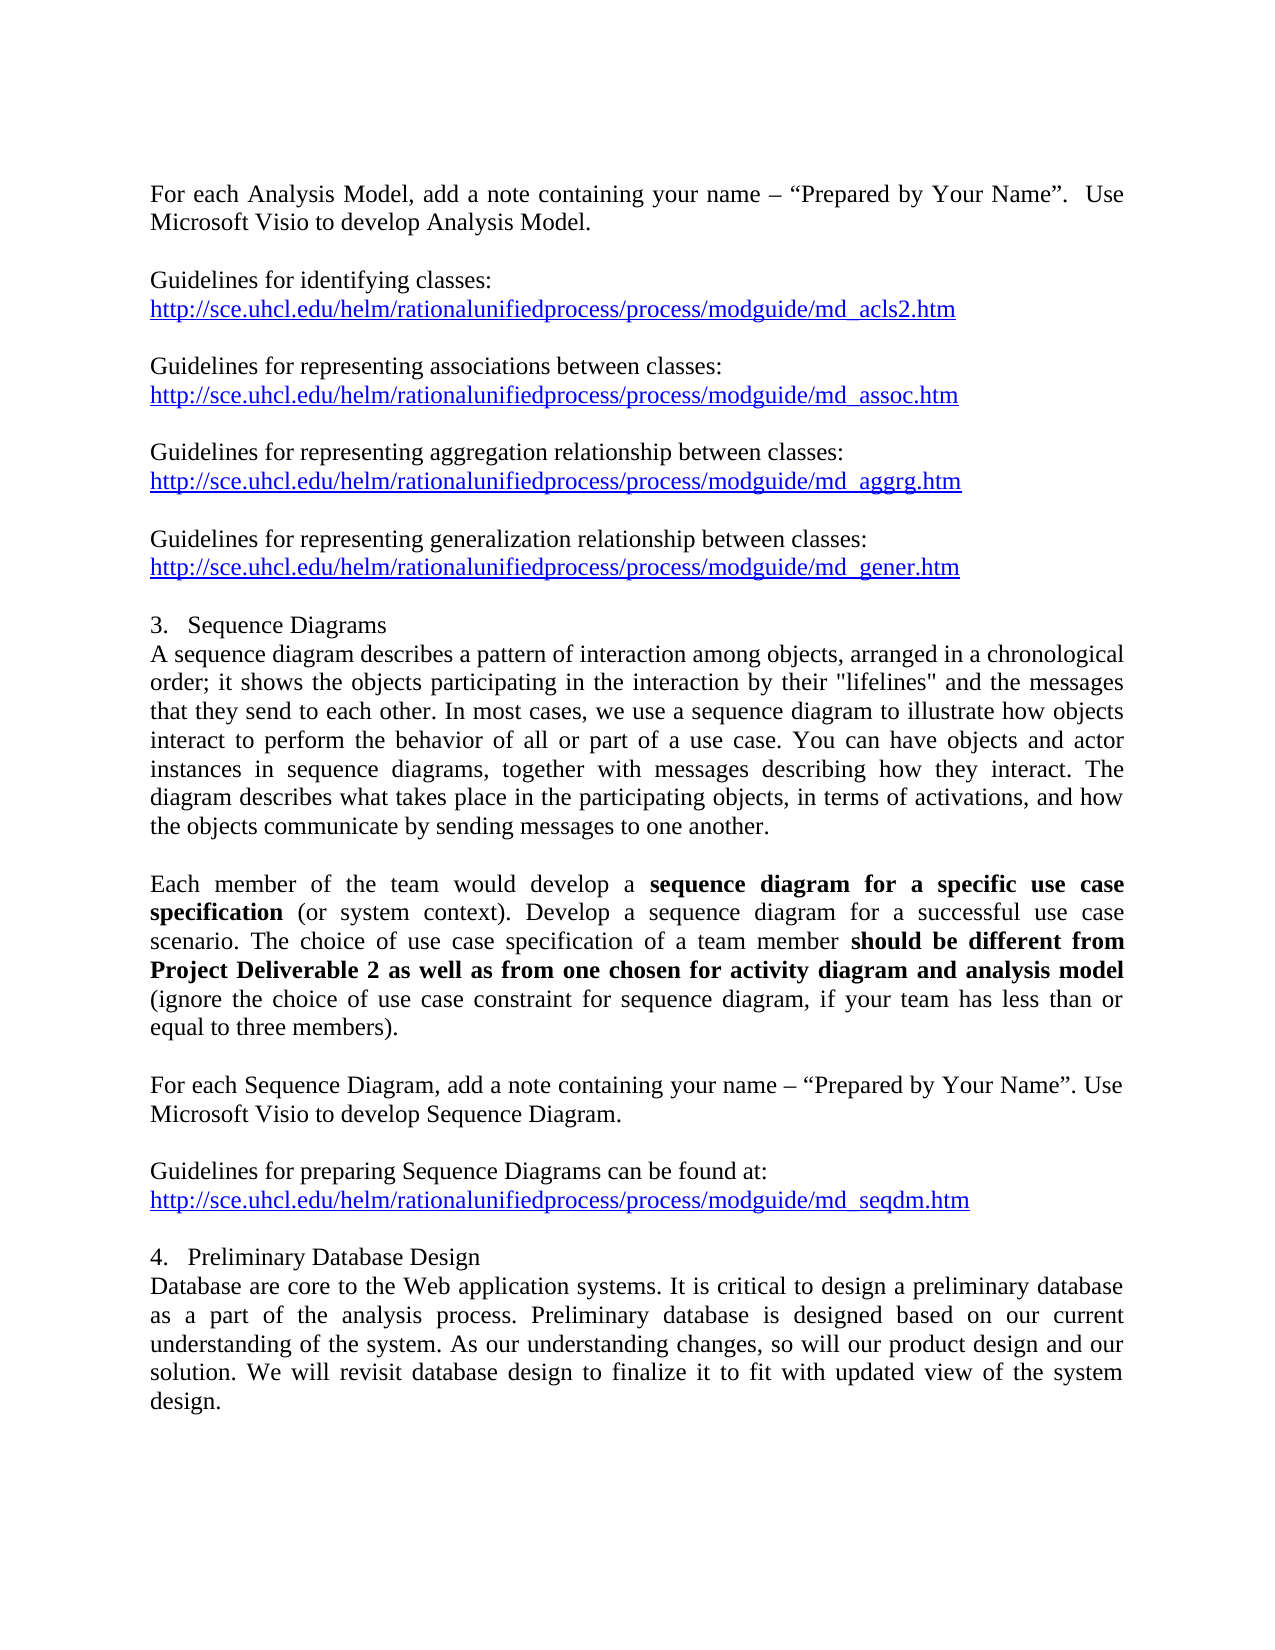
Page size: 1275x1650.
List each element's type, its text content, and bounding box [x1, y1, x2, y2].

text Database are core to the Web application systems. It is critical to design a preliminary database as a part of the analysis process. Preliminary database is designed based on our current understanding of the system. As our understanding changes, so will our product design and our solution. We will revisit database design to finalize it to fit with updated view of the system design. [150, 1271, 1125, 1415]
list Sequence Diagrams [150, 610, 1125, 639]
text http://sce.uhcl.edu/helm/rationalunifiedprocess/process/modguide/md_assoc.htm [150, 380, 1125, 409]
text Guidelines for representing aggregation relationship between classes: [150, 437, 1125, 466]
text Guidelines for preparing Sequence Diagrams can be found at: [150, 1156, 1125, 1185]
text http://sce.uhcl.edu/helm/rationalunifiedprocess/process/modguide/md_seqdm.htm [150, 1185, 1125, 1214]
text A sequence diagram describes a pattern of interaction among objects, arranged in a chronological order; it shows the objects participating in the interaction by their "lifelines" and the messages that they send to each other. In most cases, we use a sequence diagram to illustrate how objects interact to perform the behavior of all or part of a use case. You can have objects and actor instances in sequence diagrams, together with messages describing how they interact. The diagram describes what takes place in the participating objects, in terms of activations, and how the objects communicate by sending messages to one another. [150, 639, 1125, 840]
text For each Analysis Model, add a note containing your name – “Prepared by Your Name”. Use Microsoft Visio to develop Analysis Model. [150, 179, 1125, 236]
text Guidelines for representing associations between classes: [150, 351, 1125, 380]
text Guidelines for identifying classes: [150, 265, 1125, 294]
text Guidelines for representing generalization relationship between classes: [150, 524, 1125, 552]
list Preliminary Database Design [150, 1242, 1125, 1271]
text For each Sequence Diagram, add a note containing your name – “Prepared by Your Name”. Use Microsoft Visio to develop Sequence Diagram. [150, 1070, 1125, 1127]
text http://sce.uhcl.edu/helm/rationalunifiedprocess/process/modguide/md_aggrg.htm [150, 466, 1125, 495]
text Each member of the team would develop a sequence diagram for a specific use case specification (or system context). Develop a sequence diagram for a successful use case scenario. The choice of use case specification of a team member should be different from Project Deliverable 2 as well as from one chosen for activity diagram and analysis model (ignore the choice of use case constraint for sequence diagram, if your team has less than or equal to three members). [150, 869, 1125, 1041]
text http://sce.uhcl.edu/helm/rationalunifiedprocess/process/modguide/md_acls2.htm [150, 294, 1125, 322]
text http://sce.uhcl.edu/helm/rationalunifiedprocess/process/modguide/md_gener.htm [150, 552, 1125, 581]
